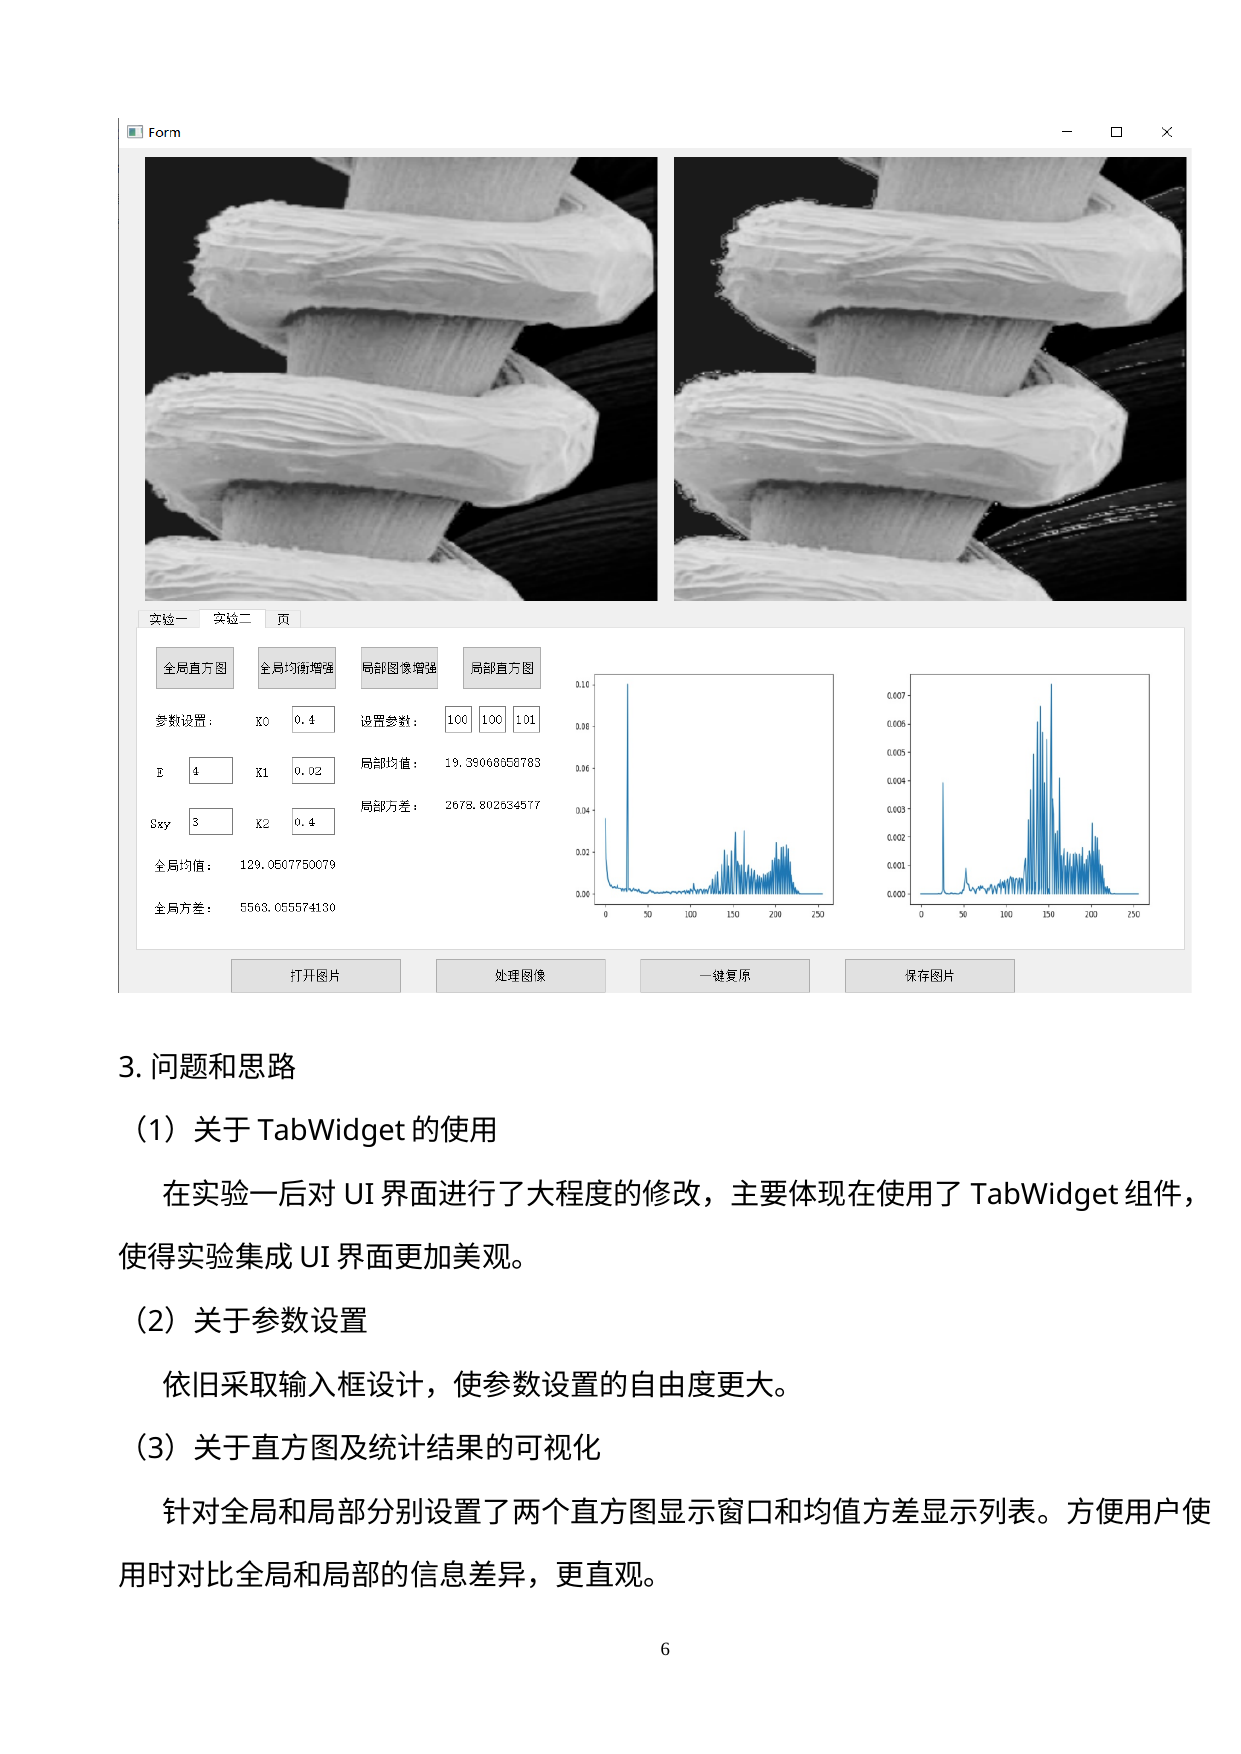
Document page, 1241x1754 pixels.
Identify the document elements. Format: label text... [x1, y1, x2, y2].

list 问题和思路 [118, 1043, 1212, 1086]
list 依旧采取输入框设计，使参数设置的自由度更大。 [118, 1361, 1212, 1403]
list 关于参数设置 [118, 1298, 1212, 1340]
list 关于直方图及统计结果的可视化 [118, 1424, 1212, 1467]
list 针对全局和局部分别设置了两个直方图显示窗口和均值方差显示列表。方便用户使用时对比全局和局部的信息差异，更直观。 [118, 1488, 1212, 1594]
list 在实验一后对UI界面进行了大程度的修改，主要体现在使用了TabWidget组件，使得实验集成UI界面更加美观。 [118, 1171, 1212, 1276]
picture [118, 118, 1192, 993]
list 关于TabWidget的使用 [118, 1107, 1212, 1149]
